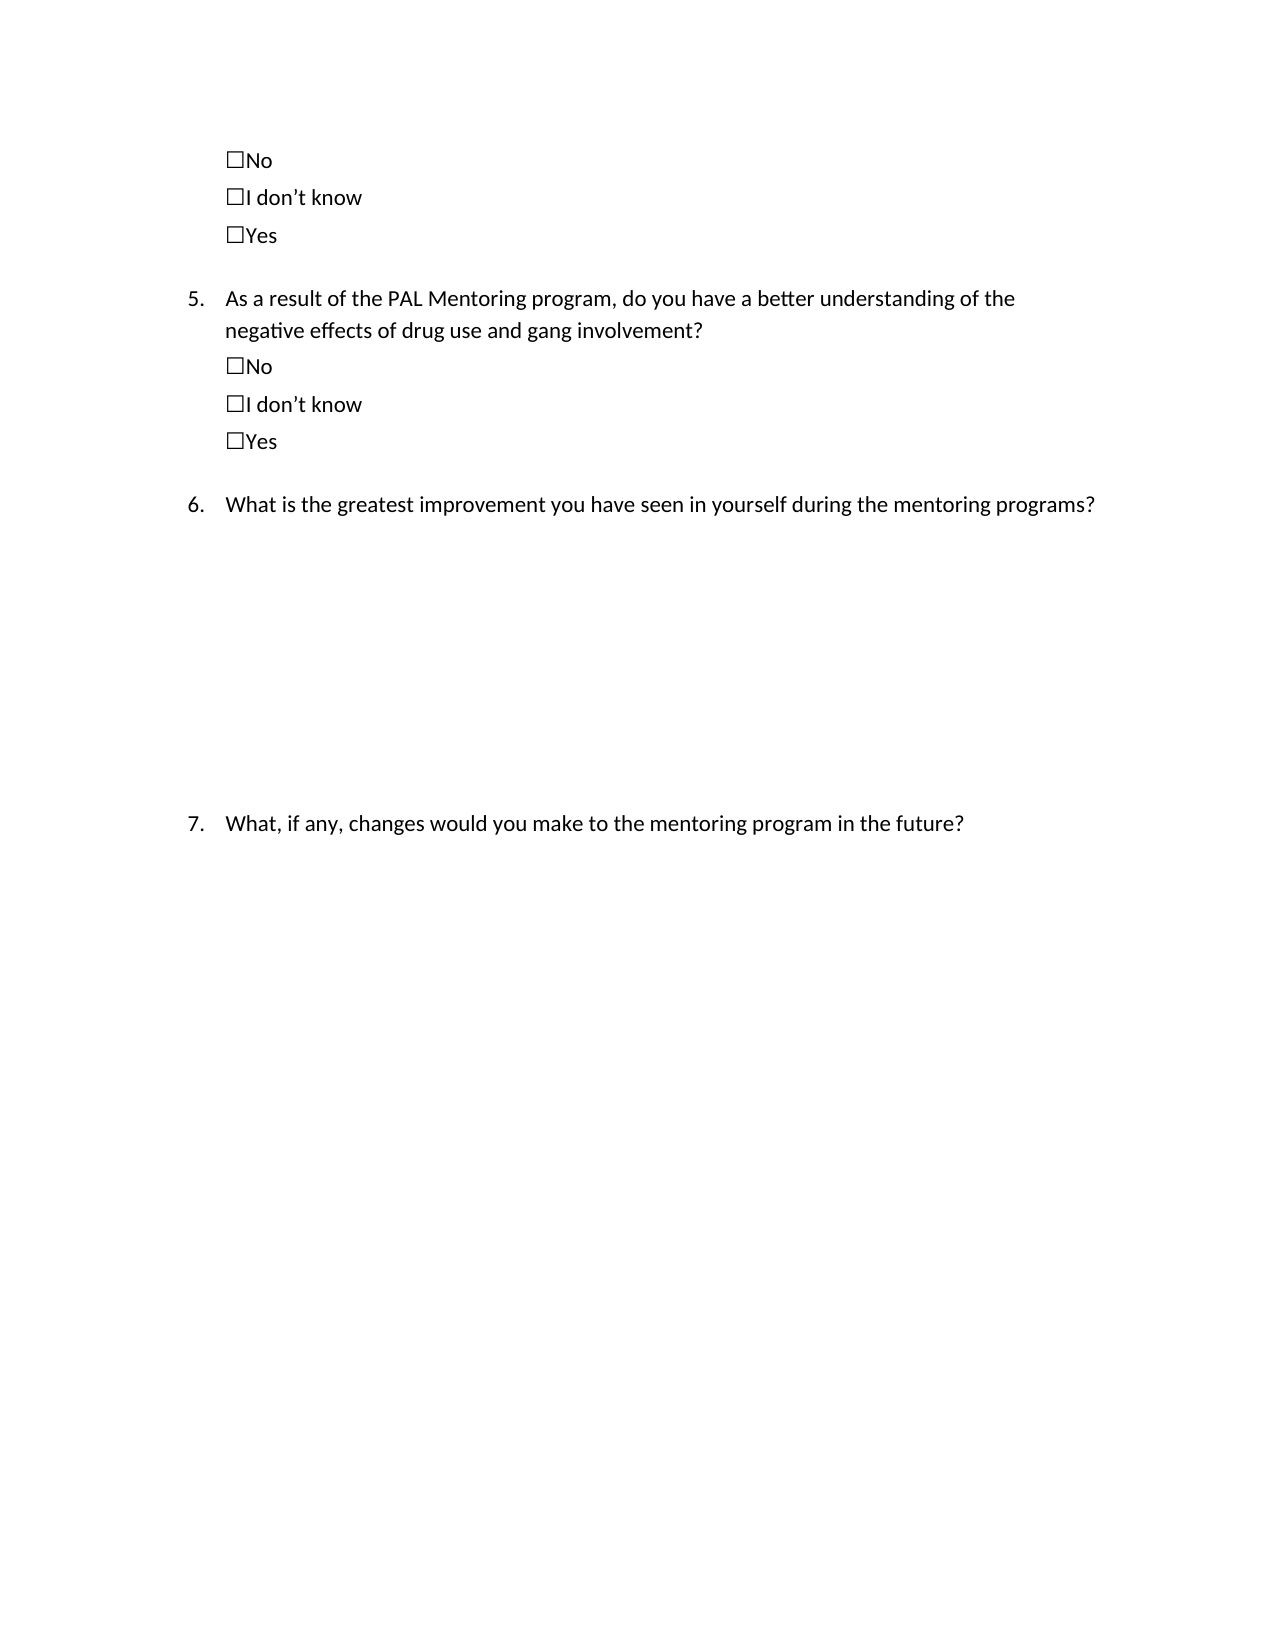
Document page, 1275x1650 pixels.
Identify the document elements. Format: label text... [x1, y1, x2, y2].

text 6. What is the greatest improvement you have seen in yourself during the mentoring programs? [187, 491, 1100, 518]
text ☐Yes [225, 218, 1108, 250]
text ☐No [225, 350, 1108, 381]
text ☐Yes [225, 425, 1108, 456]
text ☐I don’t know [225, 387, 1108, 419]
text ☐No [225, 144, 1108, 175]
text 7. What, if any, changes would you make to the mentoring program in the future? [187, 809, 1100, 837]
text ☐I don’t know [225, 181, 1108, 212]
text 5. As a result of the PAL Mentoring program, do you have a better understanding of the negative effects of drug use and gang involvement? [187, 284, 1100, 344]
